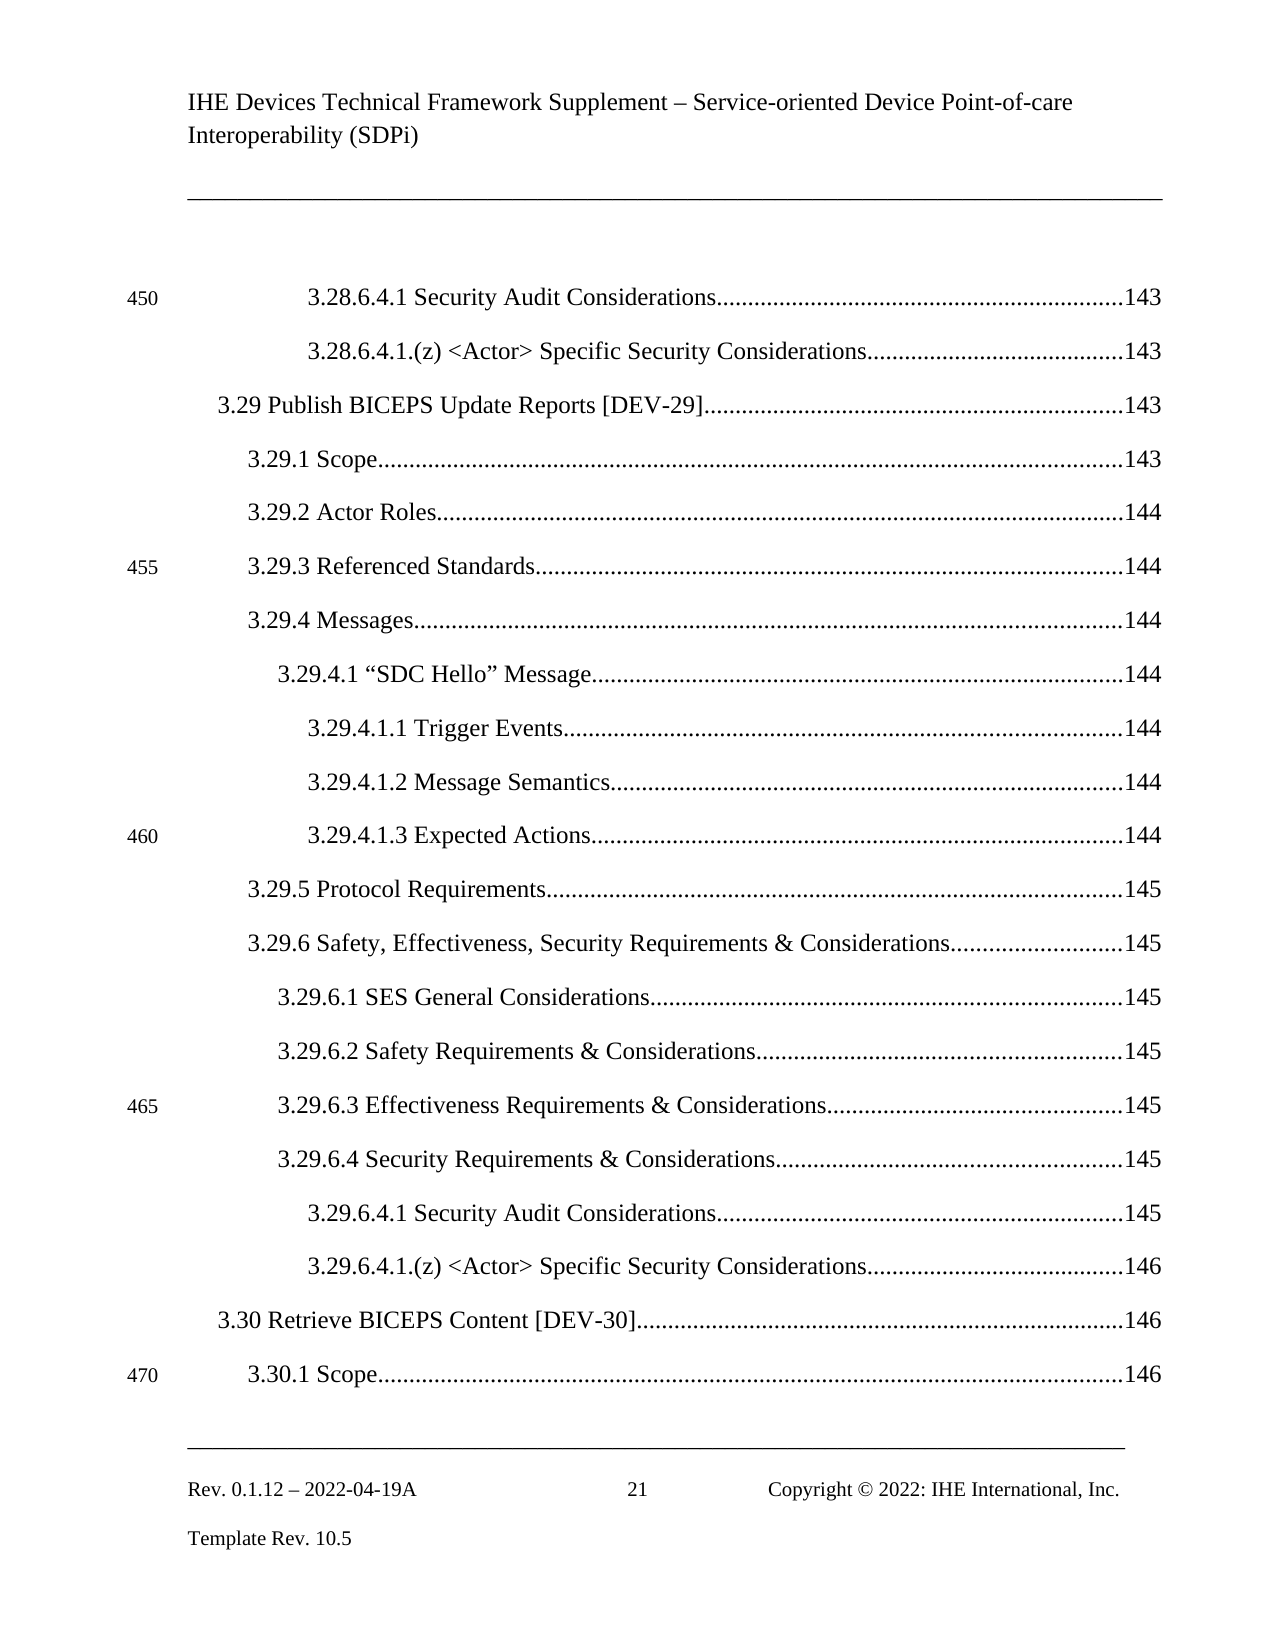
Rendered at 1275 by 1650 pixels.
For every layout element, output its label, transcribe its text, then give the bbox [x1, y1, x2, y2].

text 3.29.4 Messages 144 [247, 605, 1162, 634]
text 3.29.6.1 SES General Considerations 145 [277, 982, 1162, 1011]
text 3.29.1 Scope 143 [247, 444, 1162, 472]
text 3.29.6.2 Safety Requirements & Considerations 145 [277, 1036, 1162, 1065]
text 3.29 Publish BICEPS Update Reports [DEV-29] 143 [217, 390, 1162, 418]
text 3.29.6.4 Security Requirements & Considerations 145 [277, 1144, 1162, 1172]
text 3.30 Retrieve BICEPS Content [DEV-30] 146 [217, 1305, 1162, 1334]
text 3.29.6.4.1 Security Audit Considerations 145 [307, 1198, 1162, 1226]
text 3.30.1 Scope 146 [247, 1359, 1162, 1388]
text 3.28.6.4.1.(z) <Actor> Specific Security Considerations 143 [307, 336, 1162, 365]
text 3.29.6 Safety, Effectiveness, Security Requirements & Considerations 145 [247, 928, 1162, 957]
text 3.29.2 Actor Roles 144 [247, 497, 1162, 526]
text 3.28.6.4.1 Security Audit Considerations 143 [307, 282, 1162, 311]
text 3.29.6.3 Effectiveness Requirements & Considerations 145 [277, 1090, 1162, 1119]
text 3.29.5 Protocol Requirements 145 [247, 874, 1162, 903]
text 3.29.4.1.3 Expected Actions 144 [307, 821, 1162, 849]
text 3.29.4.1 “SDC Hello” Message 144 [277, 659, 1162, 688]
text 3.29.4.1.1 Trigger Events 144 [307, 713, 1162, 742]
text 3.29.6.4.1.(z) <Actor> Specific Security Considerations 146 [307, 1251, 1162, 1280]
text 3.29.4.1.2 Message Semantics 144 [307, 767, 1162, 796]
text 3.29.3 Referenced Standards 144 [247, 551, 1162, 580]
